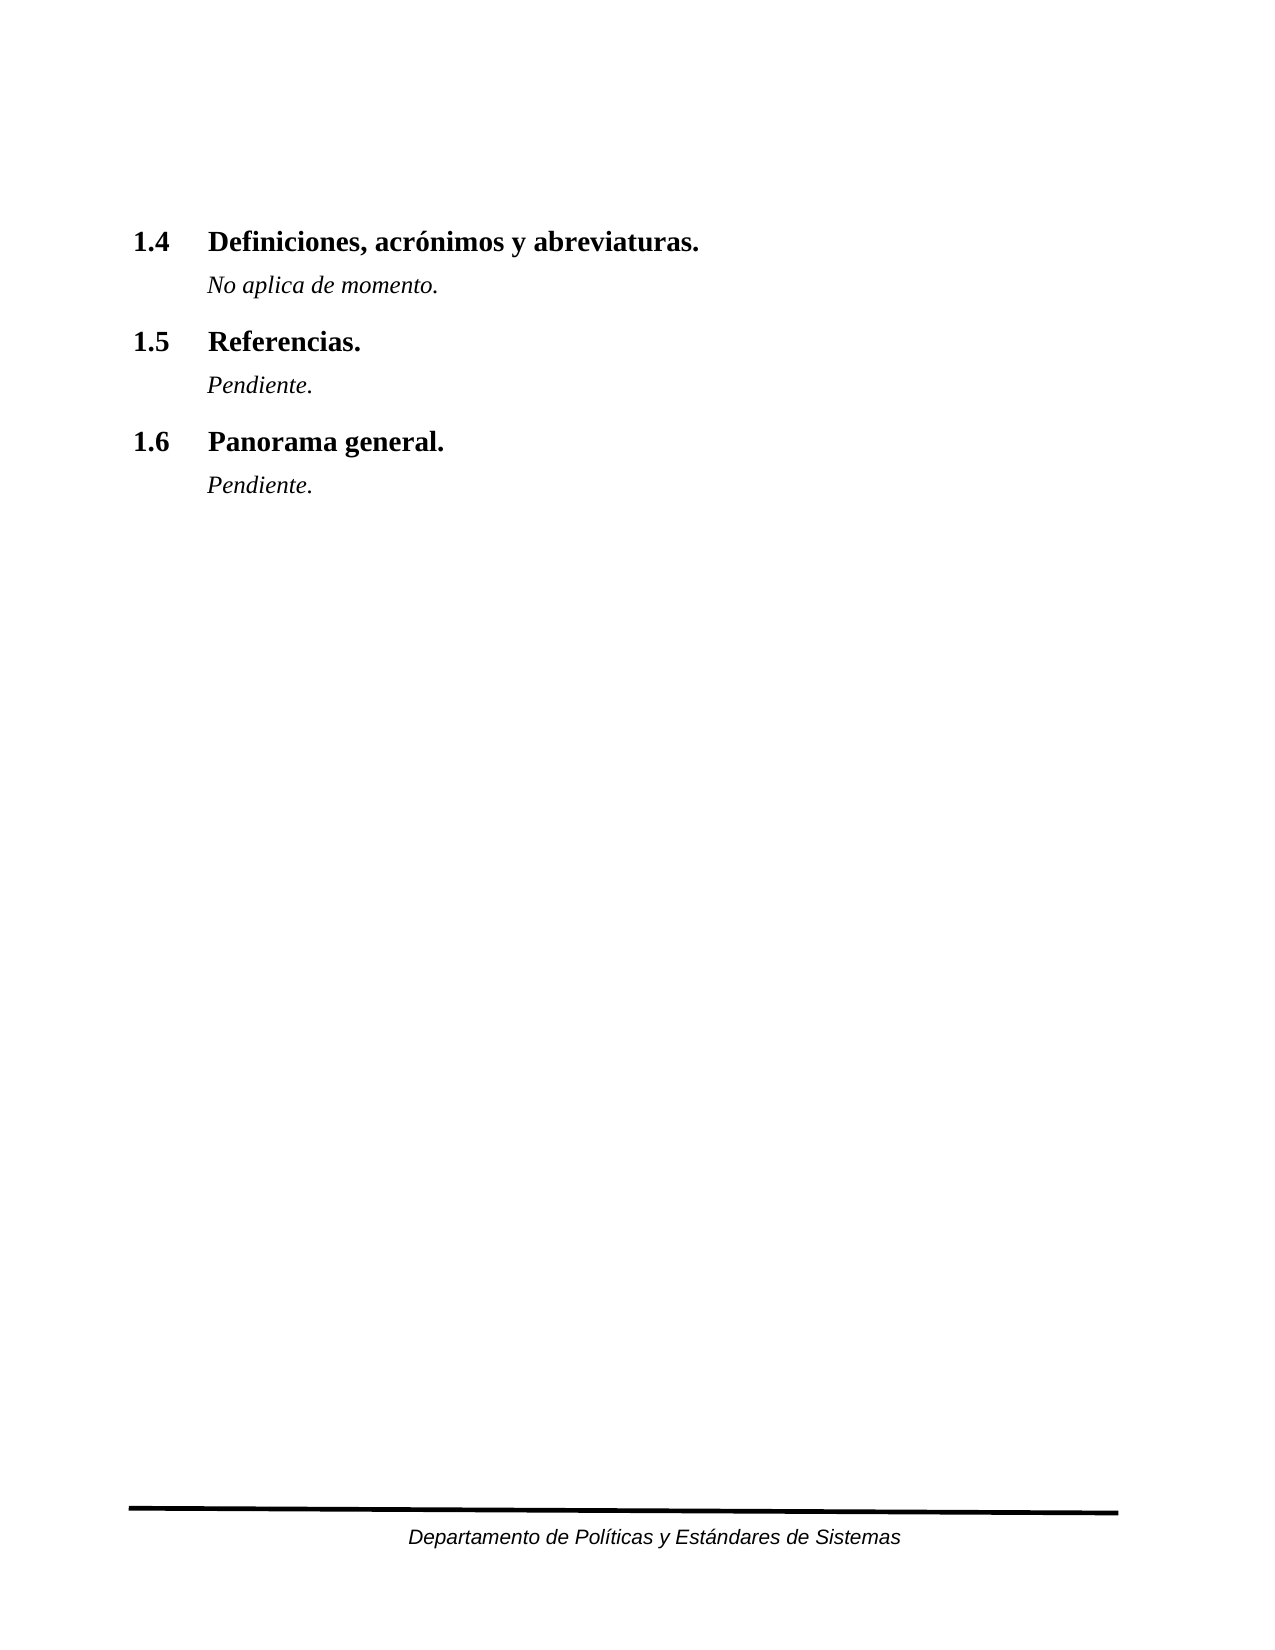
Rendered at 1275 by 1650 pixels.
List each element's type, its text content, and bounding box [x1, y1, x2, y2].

list Referencias. [133, 324, 1142, 358]
list Definiciones, acrónimos y abreviaturas. [133, 224, 1142, 258]
text No aplica de momento. [133, 271, 1142, 299]
text Pendiente. [133, 470, 1142, 499]
list Panorama general. [133, 424, 1142, 458]
text Pendiente. [133, 370, 1142, 399]
